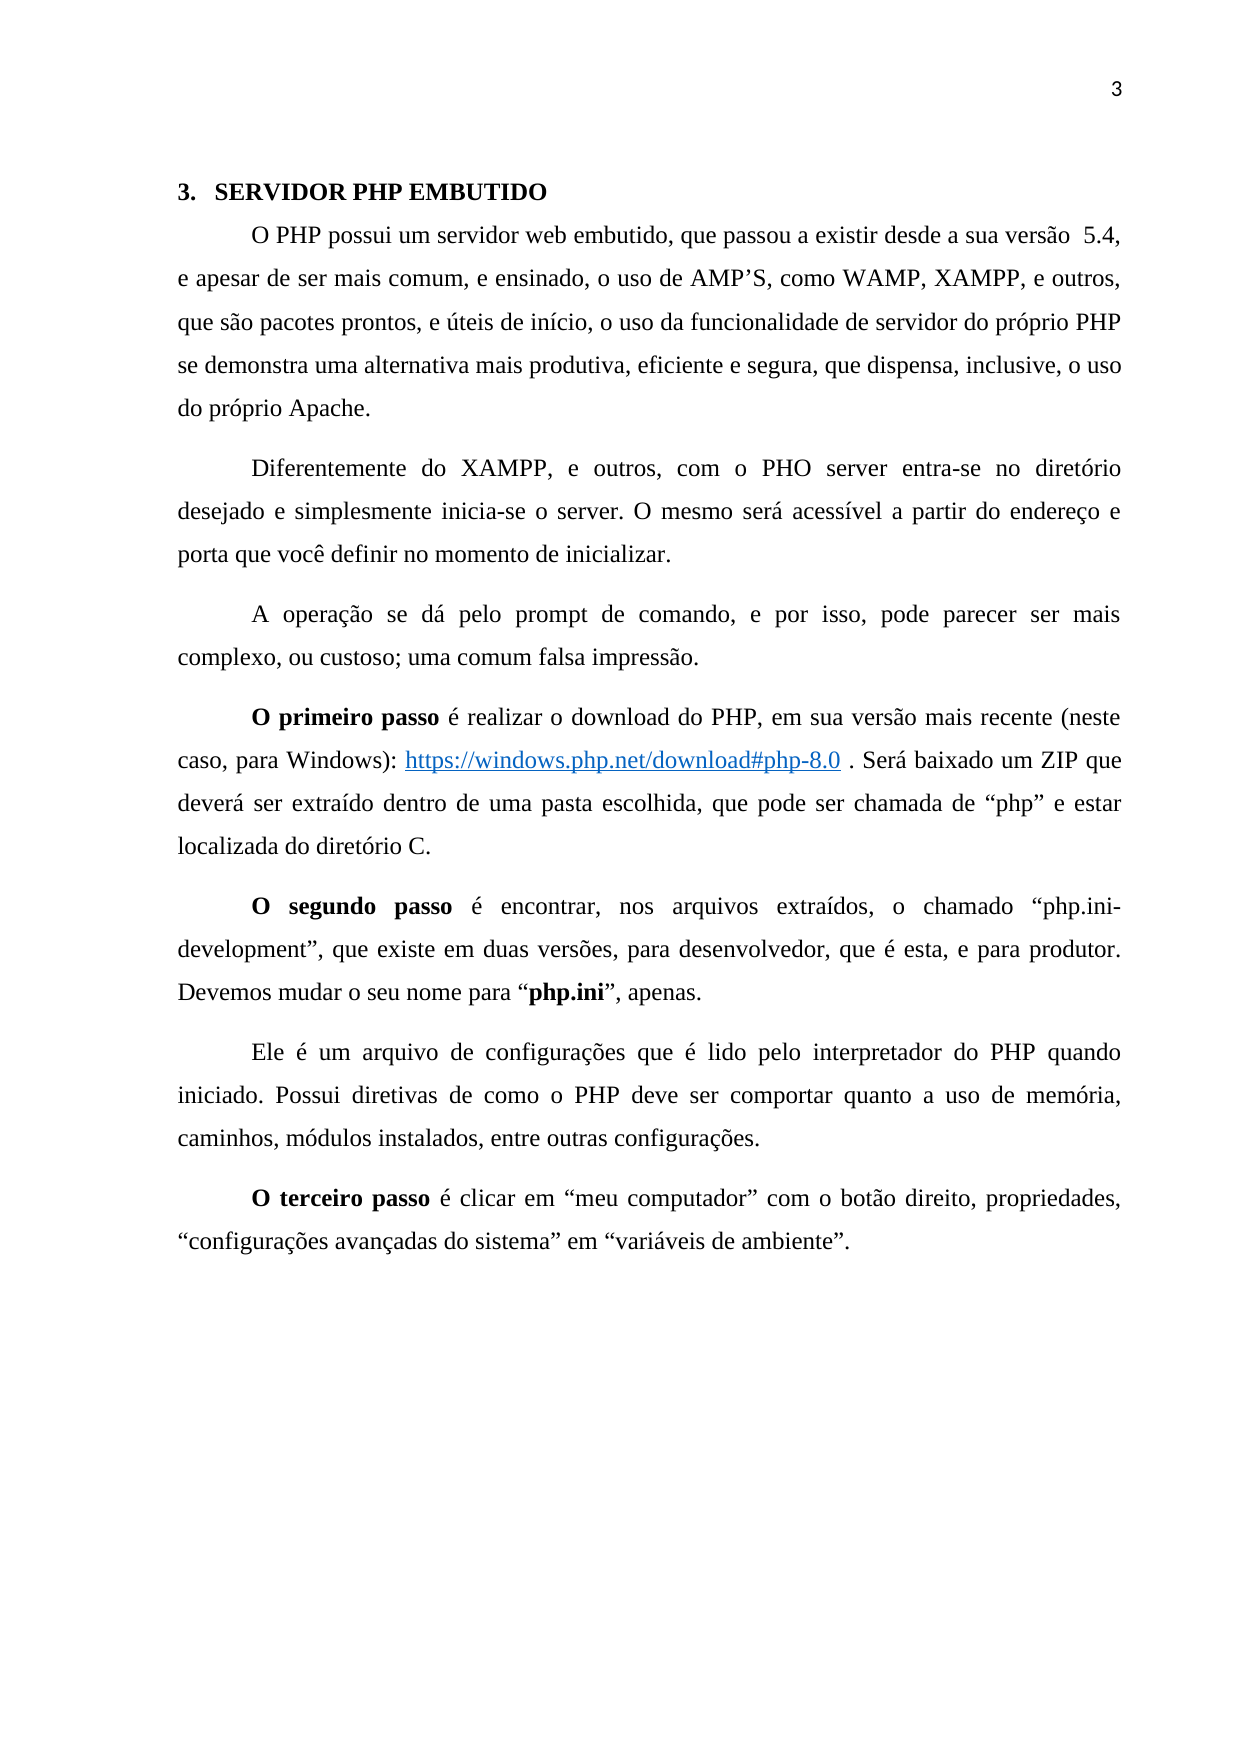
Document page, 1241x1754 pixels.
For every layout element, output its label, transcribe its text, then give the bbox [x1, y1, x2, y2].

subtitle SERVIDOR PHP EMBUTIDO [177, 177, 1122, 206]
text O PHP possui um servidor web embutido, que passou a existir desde a sua versão 5.4, e apesar de ser mais comum, e ensinado, o uso de AMP’S, como WAMP, XAMPP, e outros, que são pacotes prontos, e úteis de início, o uso da funcionalidade de servidor do próprio PHP se demonstra uma alternativa mais produtiva, eficiente e segura, que dispensa, inclusive, o uso do próprio Apache. [177, 220, 1122, 422]
text Diferentemente do XAMPP, e outros, com o PHO server entra-se no diretório desejado e simplesmente inicia-se o server. O mesmo será acessível a partir do endereço e porta que você definir no momento de inicializar. [177, 453, 1122, 568]
text O terceiro passo é clicar em “meu computador” com o botão direito, propriedades, “configurações avançadas do sistema” em “variáveis de ambiente”. [177, 1183, 1122, 1255]
text Ele é um arquivo de configurações que é lido pelo interpretador do PHP quando iniciado. Possui diretivas de como o PHP deve ser comportar quanto a uso de memória, caminhos, módulos instalados, entre outras configurações. [177, 1037, 1122, 1152]
text O segundo passo é encontrar, nos arquivos extraídos, o chamado “php.ini-development”, que existe em duas versões, para desenvolvedor, que é esta, e para produtor. Devemos mudar o seu nome para “php.ini”, apenas. [177, 891, 1122, 1006]
text A operação se dá pelo prompt de comando, e por isso, pode parecer ser mais complexo, ou custoso; uma comum falsa impressão. [177, 599, 1122, 671]
text O primeiro passo é realizar o download do PHP, em sua versão mais recente (neste caso, para Windows): https://windows.php.net/download#php-8.0 . Será baixado um ZIP que deverá ser extraído dentro de uma pasta escolhida, que pode ser chamada de “php” e estar localizada do diretório C. [177, 702, 1122, 860]
